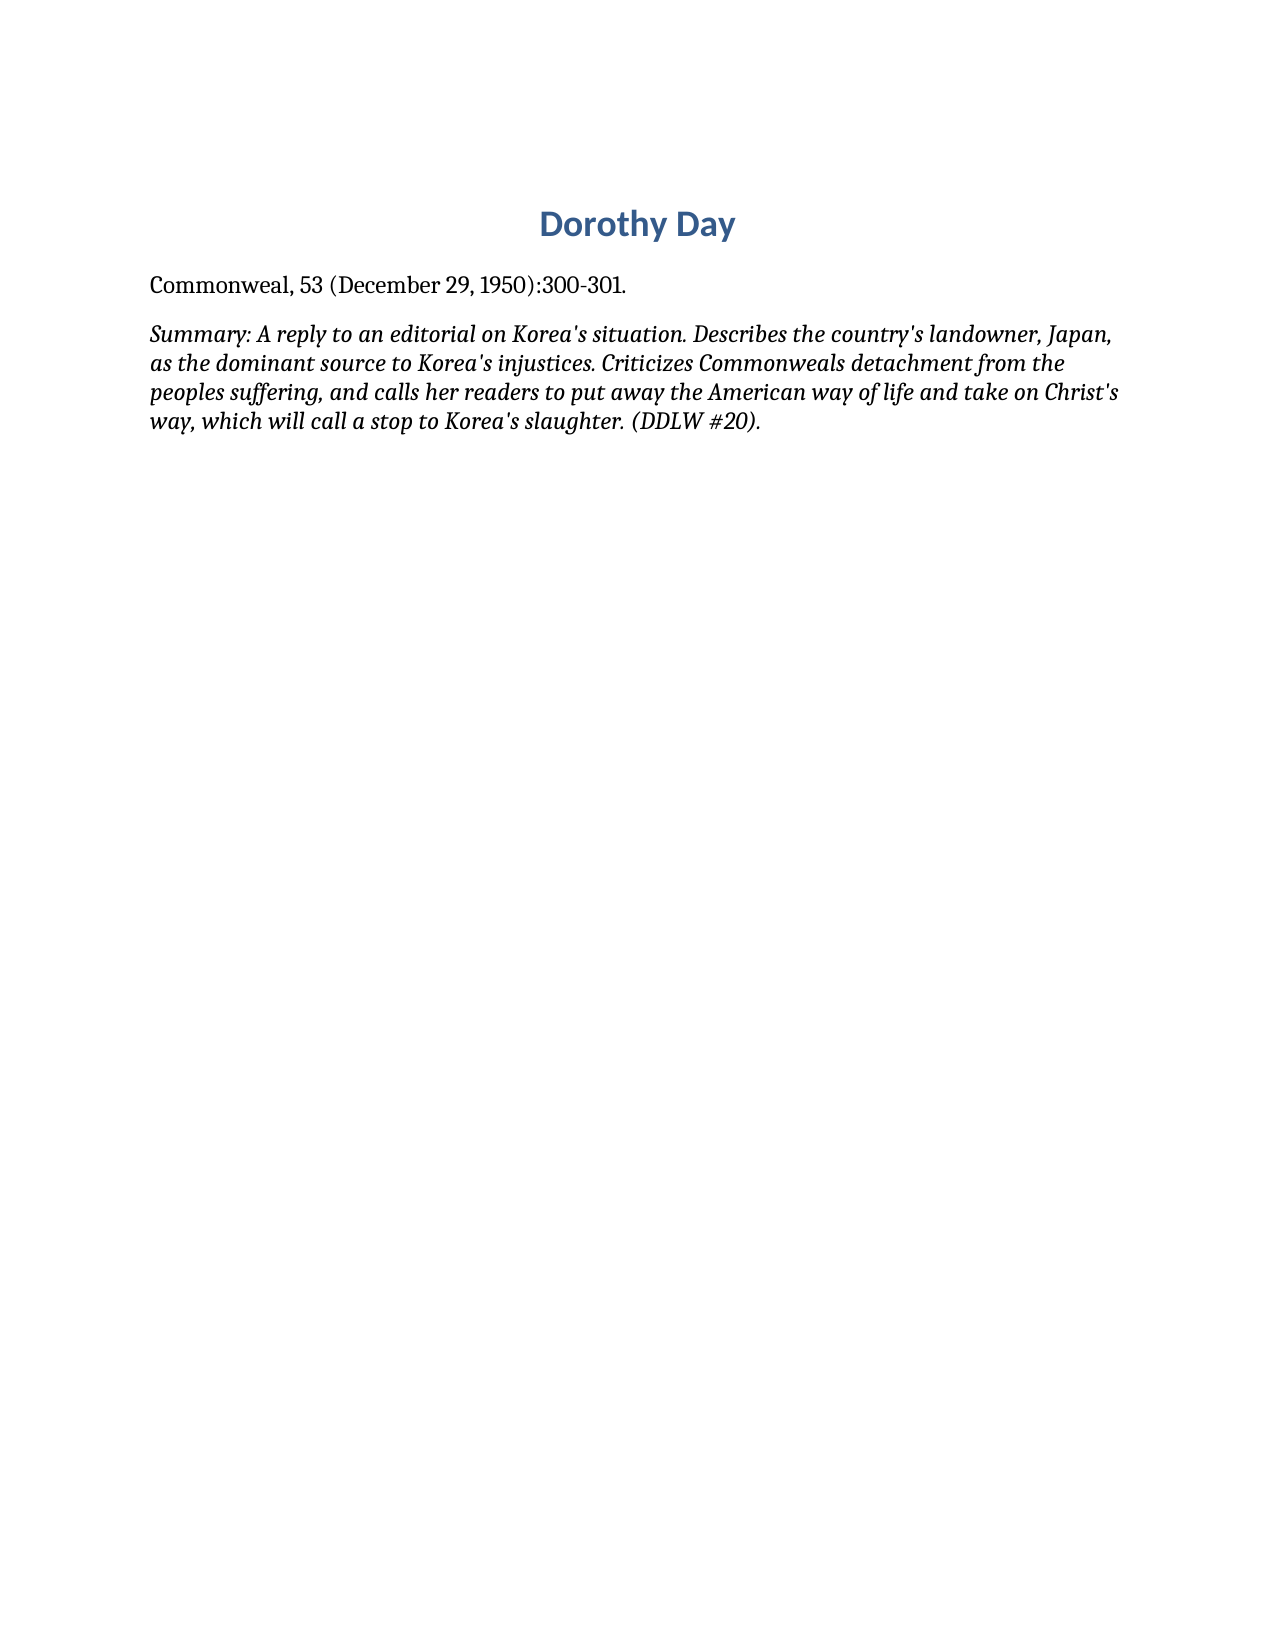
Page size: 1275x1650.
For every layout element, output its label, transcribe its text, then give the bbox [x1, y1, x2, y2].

text Summary: A reply to an editorial on Korea's situation. Describes the country's landowner, Japan, as the dominant source to Korea's injustices. Criticizes Commonweals detachment from the peoples suffering, and calls her readers to put away the American way of life and take on Christ's way, which will call a stop to Korea's slaughter. (DDLW #20). [150, 320, 1125, 435]
title Dorothy Day [150, 200, 1125, 246]
text Commonweal, 53 (December 29, 1950):300-301. [150, 271, 1125, 299]
